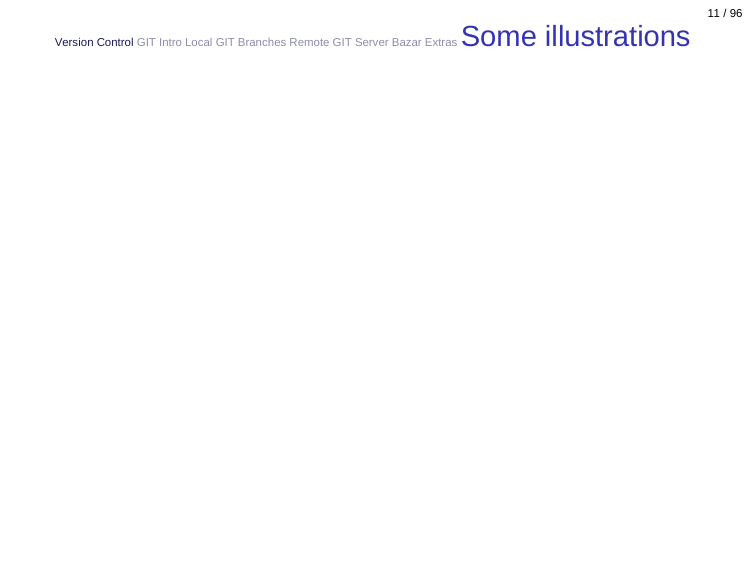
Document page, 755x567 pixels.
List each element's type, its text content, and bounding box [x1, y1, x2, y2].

text Version Control GIT Intro Local GIT Branches Remote GIT Server Bazar Extras Some illustrations [18, 19, 727, 53]
text 11 / 96 [18, 6, 742, 19]
